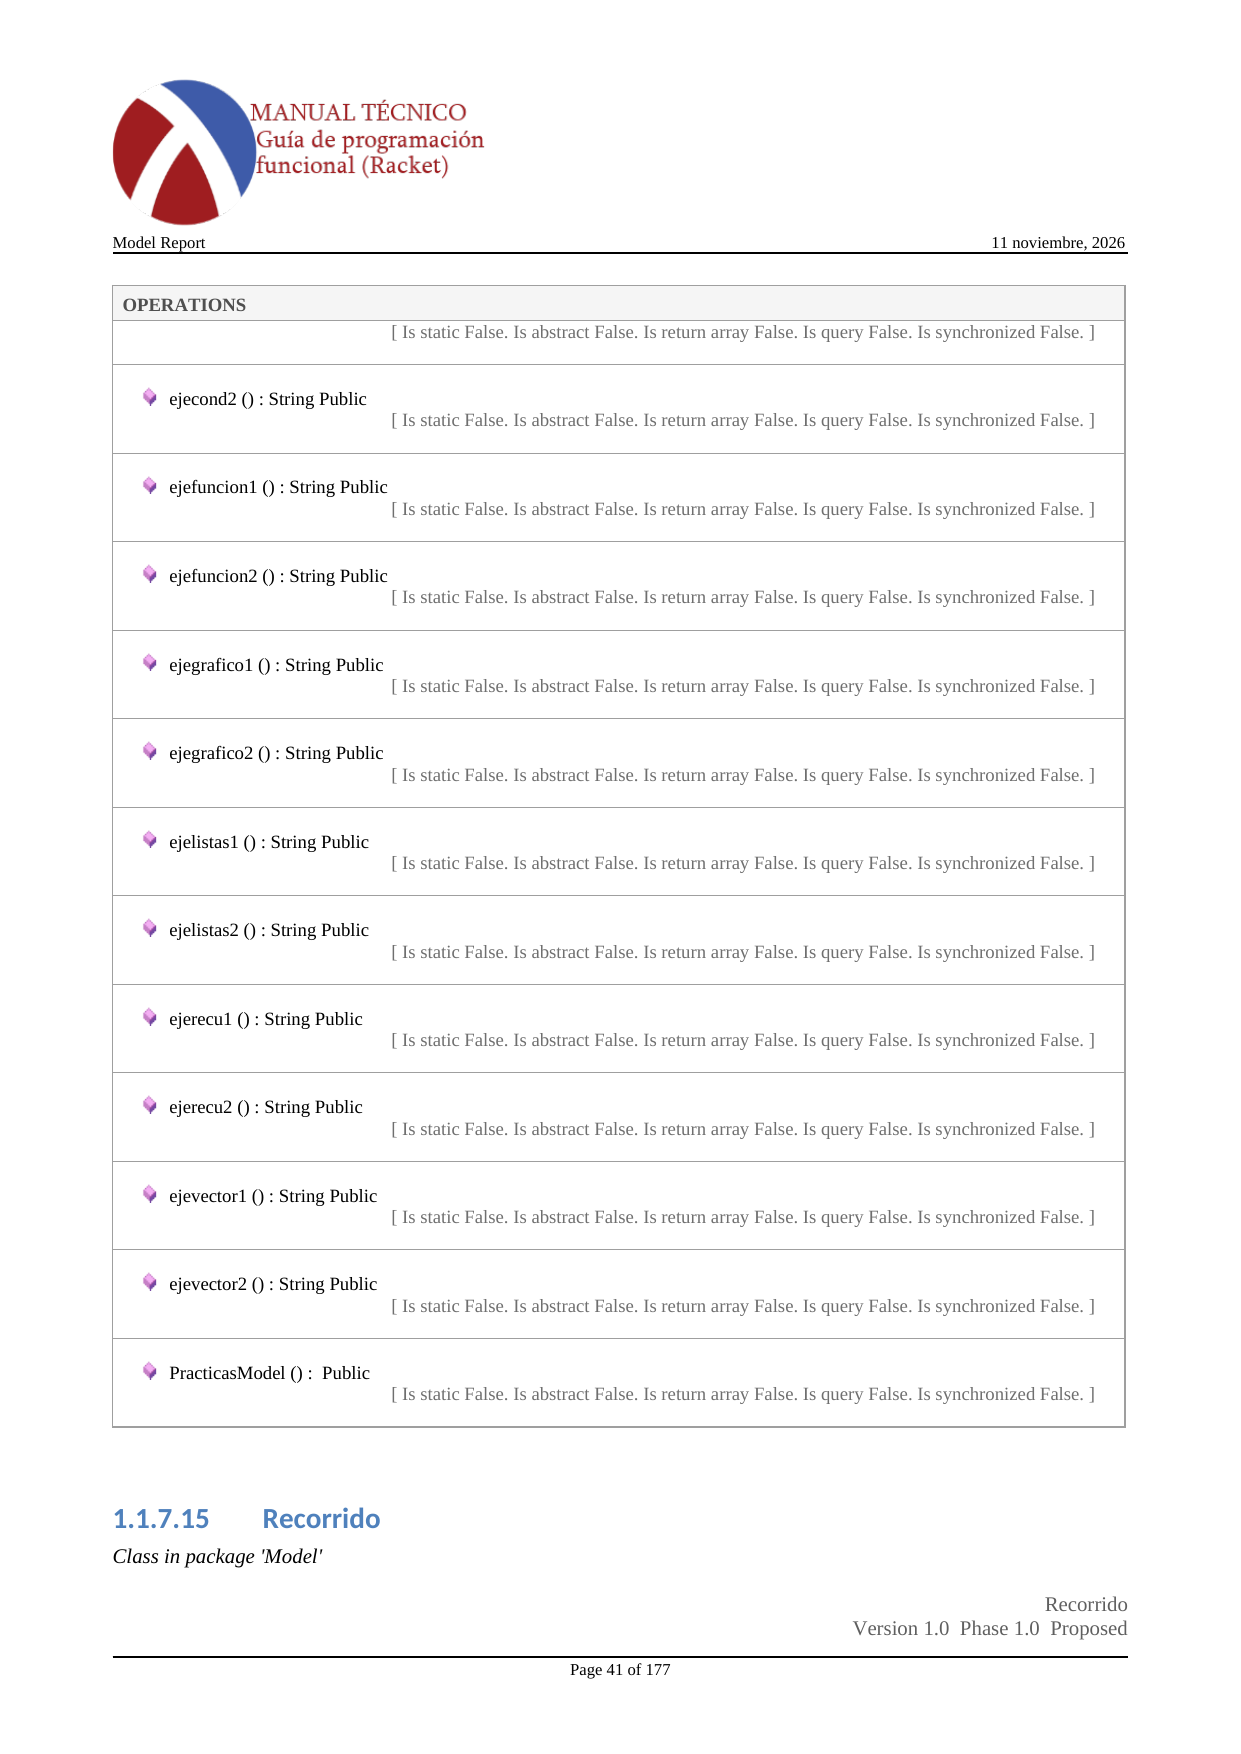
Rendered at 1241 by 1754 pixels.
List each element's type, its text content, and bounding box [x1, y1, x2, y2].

picture [141, 1360, 160, 1380]
subtitle Recorrido [112, 1500, 1128, 1535]
picture [141, 1095, 160, 1114]
table_cell ejecond1 () : String Public [ Is static False. Is abstract False. Is return array False. Is query False. Is synchronized False. ] [113, 321, 1124, 364]
table_cell ejerecu1 () : String Public [ Is static False. Is abstract False. Is return array False. Is query False. Is synchronized False. ] [113, 985, 1124, 1072]
table_cell ejevector1 () : String Public [ Is static False. Is abstract False. Is return array False. Is query False. Is synchronized False. ] [113, 1162, 1124, 1249]
table_cell ejelistas2 () : String Public [ Is static False. Is abstract False. Is return array False. Is query False. Is synchronized False. ] [113, 896, 1124, 984]
picture [141, 652, 160, 671]
picture [141, 1272, 160, 1291]
picture [141, 917, 160, 937]
picture [141, 475, 160, 494]
picture [141, 740, 160, 760]
table_header OPERATIONS [113, 286, 1124, 320]
table_cell ejefuncion1 () : String Public [ Is static False. Is abstract False. Is return array False. Is query False. Is synchronized False. ] [113, 454, 1124, 541]
picture [141, 563, 160, 583]
table_cell ejerecu2 () : String Public [ Is static False. Is abstract False. Is return array False. Is query False. Is synchronized False. ] [113, 1073, 1124, 1161]
picture [141, 1006, 160, 1026]
table_cell ejecond2 () : String Public [ Is static False. Is abstract False. Is return array False. Is query False. Is synchronized False. ] [113, 365, 1124, 452]
table_cell ejegrafico2 () : String Public [ Is static False. Is abstract False. Is return array False. Is query False. Is synchronized False. ] [113, 719, 1124, 807]
picture [112, 75, 485, 234]
table_cell ejelistas1 () : String Public [ Is static False. Is abstract False. Is return array False. Is query False. Is synchronized False. ] [113, 808, 1124, 895]
table_cell PracticasModel () : Public [ Is static False. Is abstract False. Is return array False. Is query False. Is synchronized False. ] [113, 1339, 1124, 1426]
picture [141, 1183, 160, 1203]
table_cell ejefuncion2 () : String Public [ Is static False. Is abstract False. Is return array False. Is query False. Is synchronized False. ] [113, 542, 1124, 629]
text Class in package 'Model' [112, 1544, 1128, 1568]
table_cell ejegrafico1 () : String Public [ Is static False. Is abstract False. Is return array False. Is query False. Is synchronized False. ] [113, 631, 1124, 718]
picture [141, 386, 160, 406]
picture [141, 829, 160, 848]
table_cell ejevector2 () : String Public [ Is static False. Is abstract False. Is return array False. Is query False. Is synchronized False. ] [113, 1250, 1124, 1338]
text Version 1.0 Phase 1.0 Proposed [112, 1616, 1128, 1640]
text Recorrido [112, 1592, 1128, 1616]
